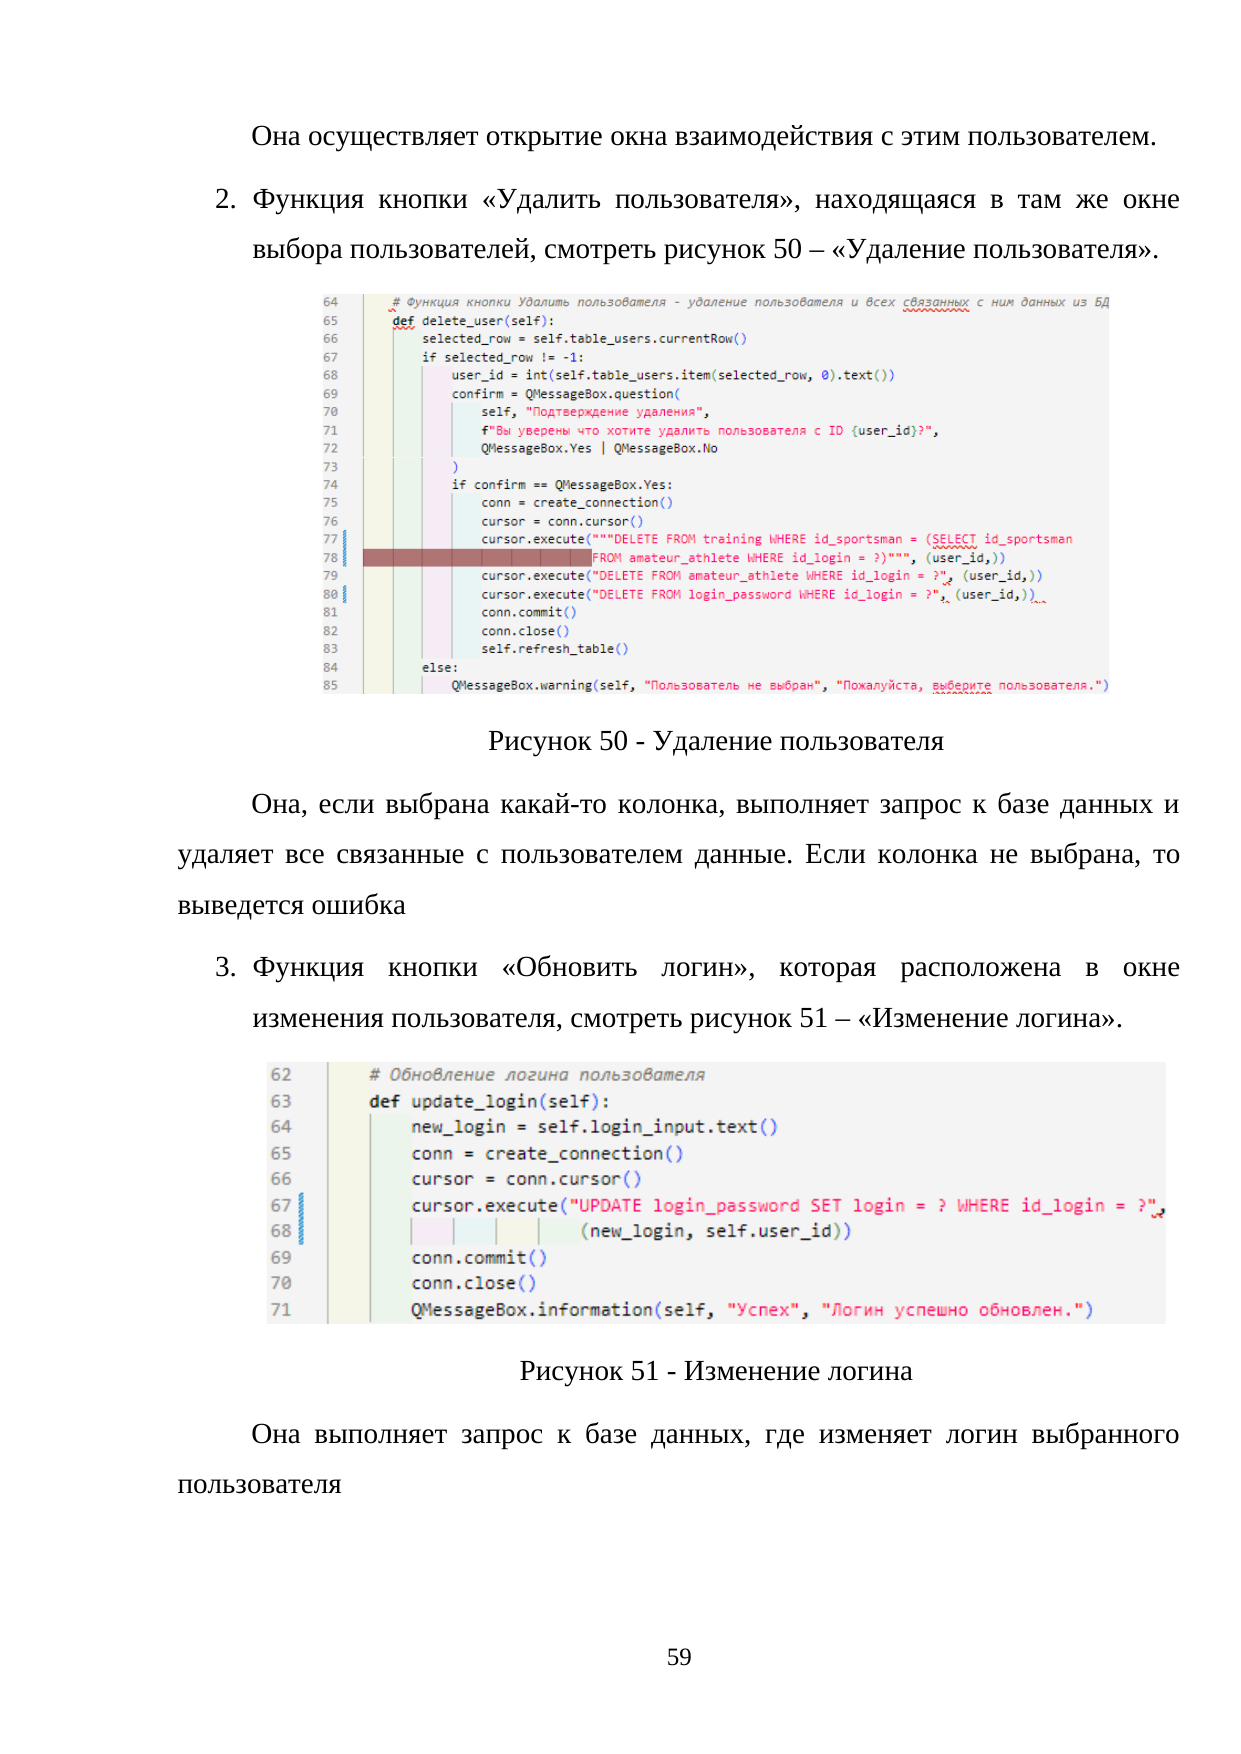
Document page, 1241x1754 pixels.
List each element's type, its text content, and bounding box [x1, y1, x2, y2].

picture [266, 1062, 1166, 1324]
text Она осуществляет открытие окна взаимодействия с этим пользователем. [177, 118, 1181, 152]
text Она выполняет запрос к базе данных, где изменяет логин выбранного пользователя [177, 1416, 1181, 1499]
picture [322, 294, 1110, 694]
text Рисунок 51 - Изменение логина [177, 1353, 1181, 1386]
list Функция кнопки «Обновить логин», которая расположена в окне изменения пользователя, смотреть рисунок 51 – «Изменение логина». [215, 949, 1181, 1033]
text Она, если выбрана какай-то колонка, выполняет запрос к базе данных и удаляет все связанные с пользователем данные. Если колонка не выбрана, то выведется ошибка [177, 786, 1181, 920]
list Функция кнопки «Удалить пользователя», находящаяся в там же окне выбора пользователей, смотреть рисунок 50 – «Удаление пользователя». [215, 181, 1181, 265]
text Рисунок 50 - Удаление пользователя [177, 723, 1181, 757]
